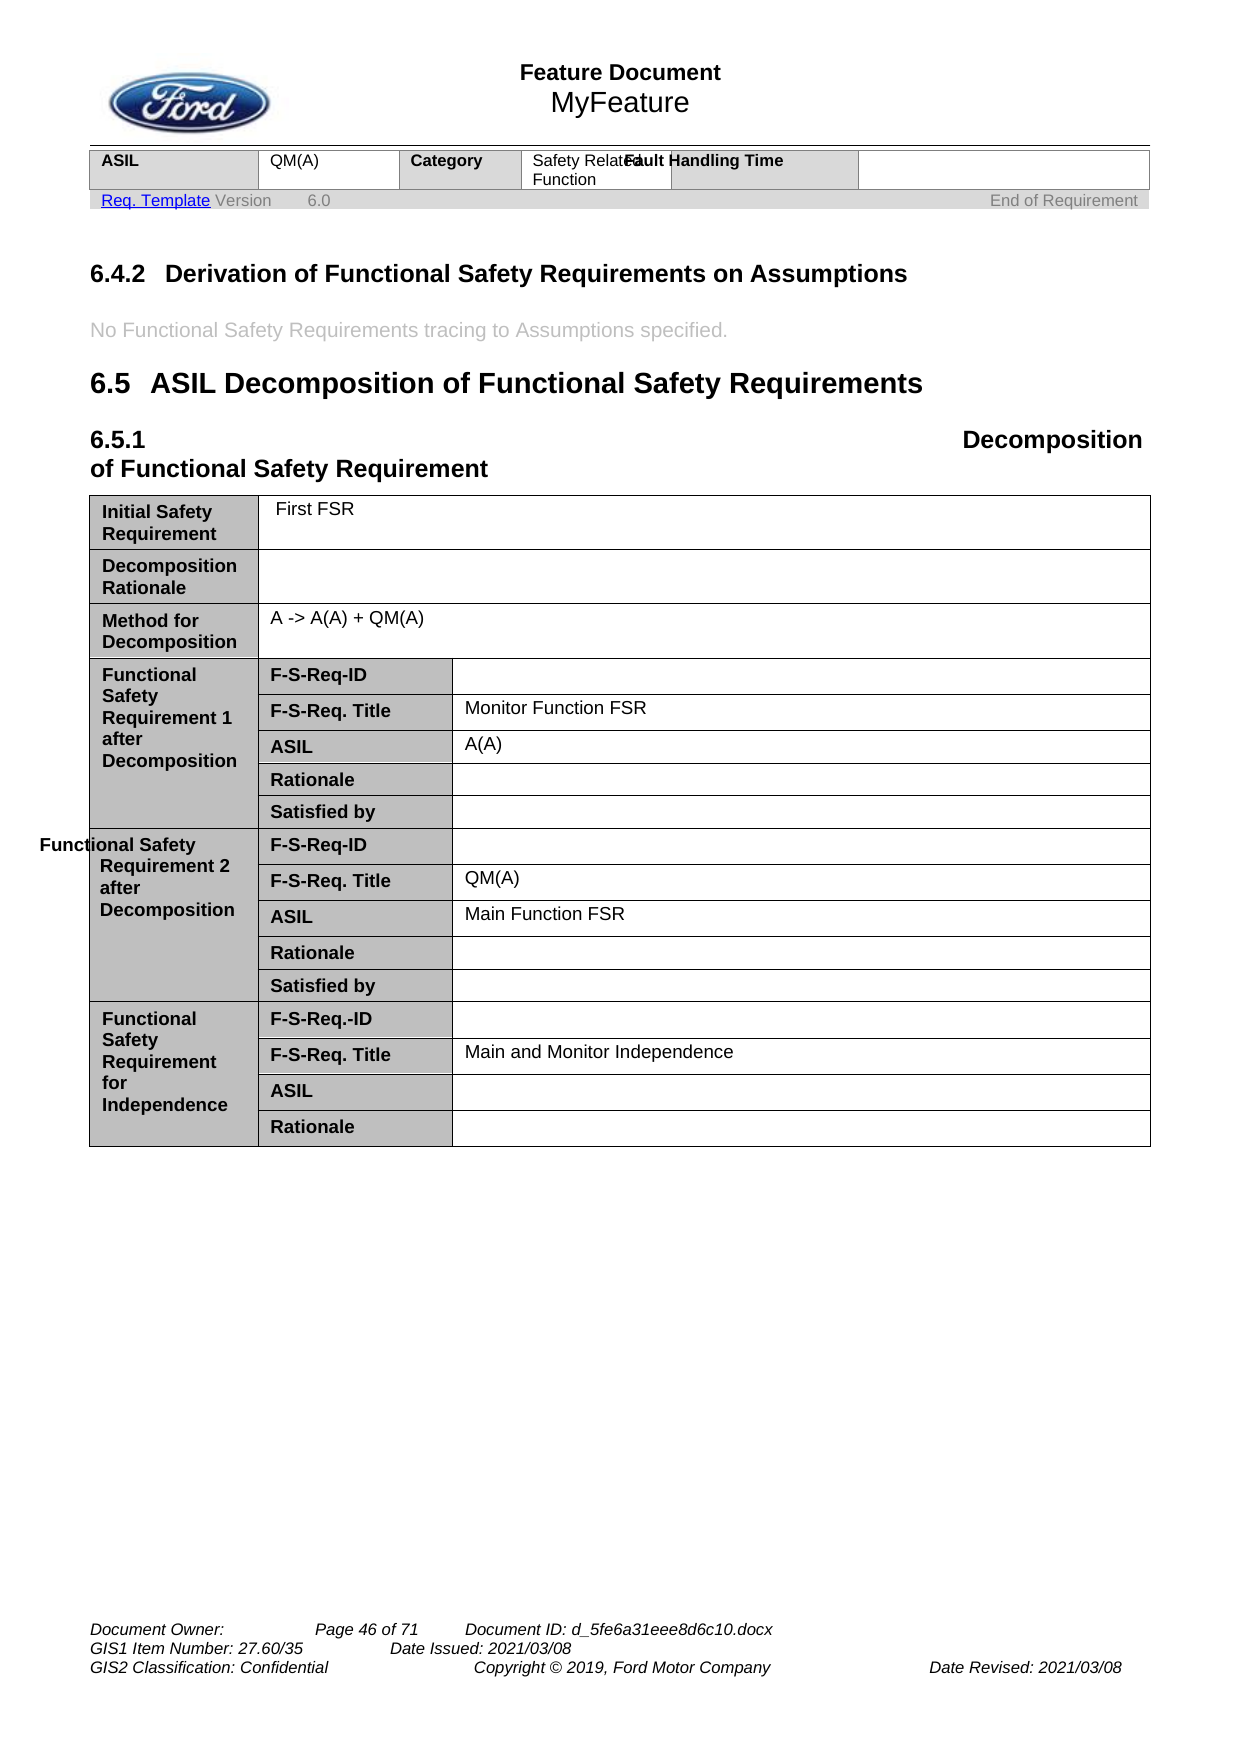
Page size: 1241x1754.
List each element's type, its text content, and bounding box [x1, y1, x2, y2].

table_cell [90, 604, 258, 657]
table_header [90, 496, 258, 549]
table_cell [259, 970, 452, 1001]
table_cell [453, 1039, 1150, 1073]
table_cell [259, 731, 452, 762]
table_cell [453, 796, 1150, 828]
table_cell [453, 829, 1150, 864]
picture [89, 53, 290, 150]
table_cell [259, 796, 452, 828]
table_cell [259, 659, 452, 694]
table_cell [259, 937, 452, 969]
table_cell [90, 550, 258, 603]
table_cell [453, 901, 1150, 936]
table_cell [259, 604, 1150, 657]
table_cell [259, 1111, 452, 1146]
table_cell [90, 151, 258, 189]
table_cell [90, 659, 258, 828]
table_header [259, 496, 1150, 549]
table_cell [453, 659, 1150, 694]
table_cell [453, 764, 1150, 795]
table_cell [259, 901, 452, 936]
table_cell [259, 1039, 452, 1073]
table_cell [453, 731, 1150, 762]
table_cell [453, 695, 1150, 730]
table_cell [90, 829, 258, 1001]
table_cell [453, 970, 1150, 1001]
text No Functional Safety Requirements tracing to Assumptions specified. [90, 317, 1150, 341]
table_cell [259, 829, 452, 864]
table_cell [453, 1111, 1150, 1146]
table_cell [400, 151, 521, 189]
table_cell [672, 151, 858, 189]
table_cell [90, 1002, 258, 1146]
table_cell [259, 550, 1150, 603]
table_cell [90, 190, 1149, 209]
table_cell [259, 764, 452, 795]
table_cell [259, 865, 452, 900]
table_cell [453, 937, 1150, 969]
subtitle Decomposition of Functional Safety Requirement [90, 425, 1150, 482]
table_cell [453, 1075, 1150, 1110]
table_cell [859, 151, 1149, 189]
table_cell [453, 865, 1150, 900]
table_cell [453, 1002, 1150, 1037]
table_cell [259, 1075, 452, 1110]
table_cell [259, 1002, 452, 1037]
subtitle Derivation of Functional Safety Requirements on Assumptions [90, 258, 1150, 287]
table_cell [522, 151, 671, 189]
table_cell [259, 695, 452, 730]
subtitle ASIL Decomposition of Functional Safety Requirements [90, 366, 1150, 400]
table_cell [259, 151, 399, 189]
